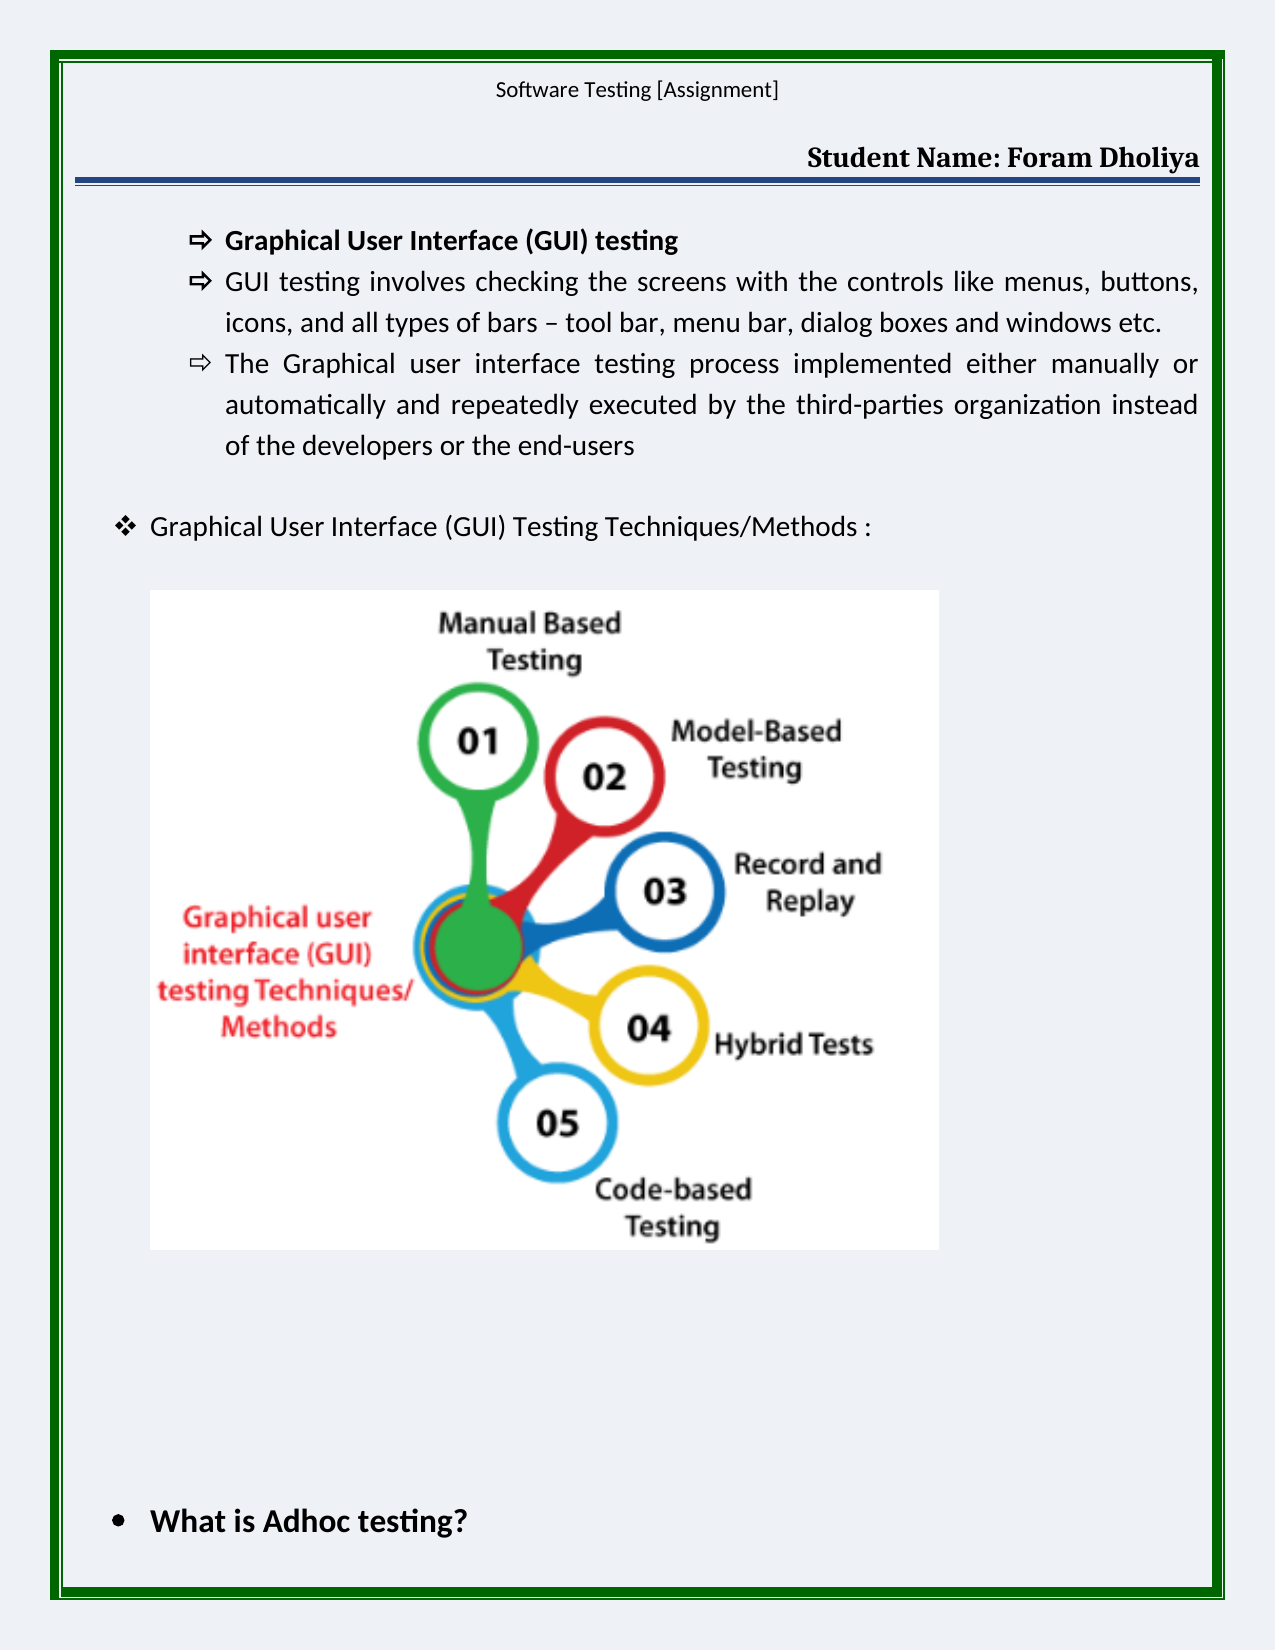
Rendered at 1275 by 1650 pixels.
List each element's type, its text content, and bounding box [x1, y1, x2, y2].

list What is Adhoc testing? [112, 1500, 1200, 1540]
list GUI testing involves checking the screens with the controls like menus, buttons, icons, and all types of bars – tool bar, menu bar, dialog boxes and windows etc. [187, 263, 1200, 339]
list Graphical User Interface (GUI) Testing Techniques/Methods : [112, 508, 1200, 544]
list The Graphical user interface testing process implemented either manually or automatically and repeatedly executed by the third-parties organization instead of the developers or the end-users [187, 345, 1200, 462]
picture [150, 590, 940, 1250]
list Graphical User Interface (GUI) testing [187, 222, 1200, 258]
